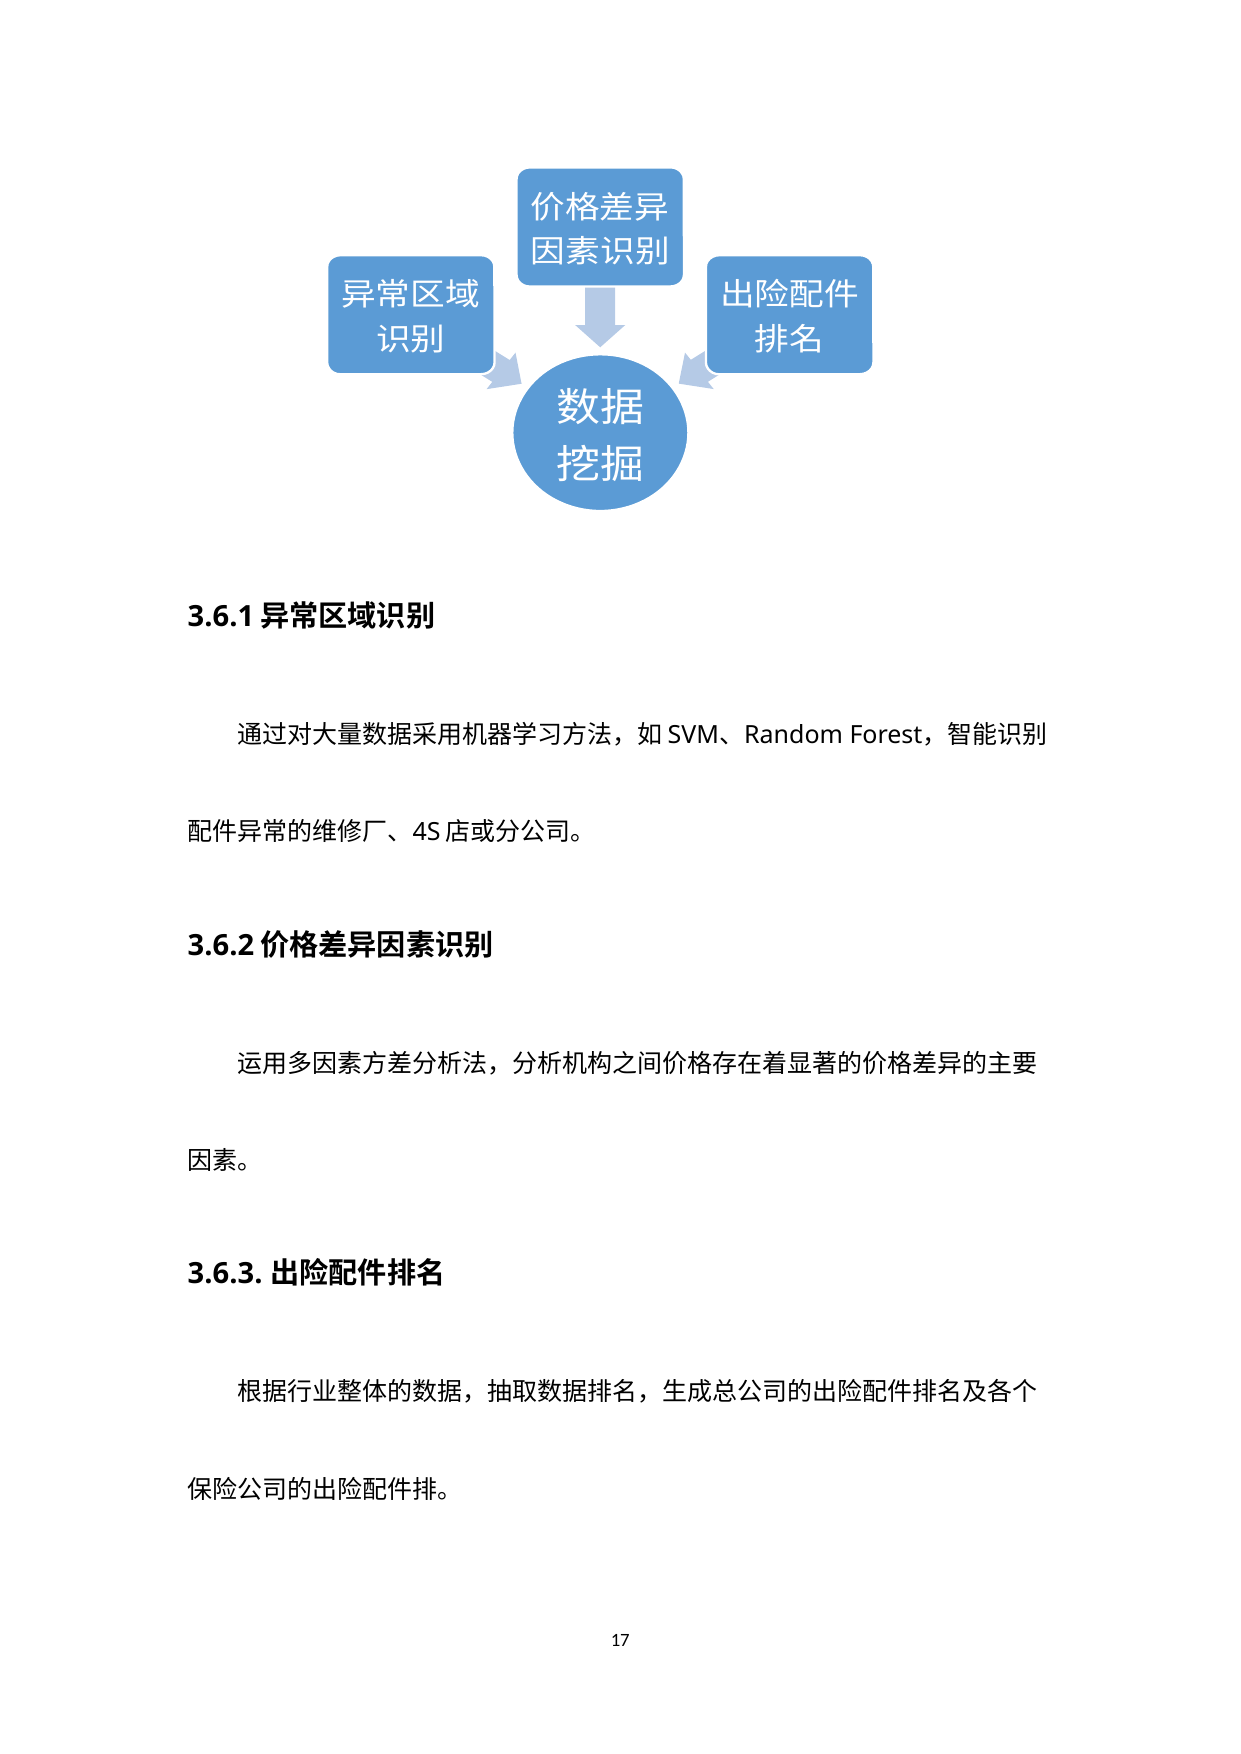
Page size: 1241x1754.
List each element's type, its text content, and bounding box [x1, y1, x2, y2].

text 通过对大量数据采用机器学习方法，如SVM、Random Forest，智能识别配件异常的维修厂、4S店或分公司。 [187, 700, 1053, 862]
text 根据行业整体的数据，抽取数据排名，生成总公司的出险配件排名及各个保险公司的出险配件排。 [187, 1357, 1053, 1520]
subtitle 3.6.2价格差异因素识别 [187, 910, 1053, 975]
subtitle 3.6.3. 出险配件排名 [187, 1238, 1053, 1303]
subtitle 3.6.1异常区域识别 [187, 581, 1053, 646]
text 运用多因素方差分析法，分析机构之间价格存在着显著的价格差异的主要因素。 [187, 1029, 1053, 1191]
